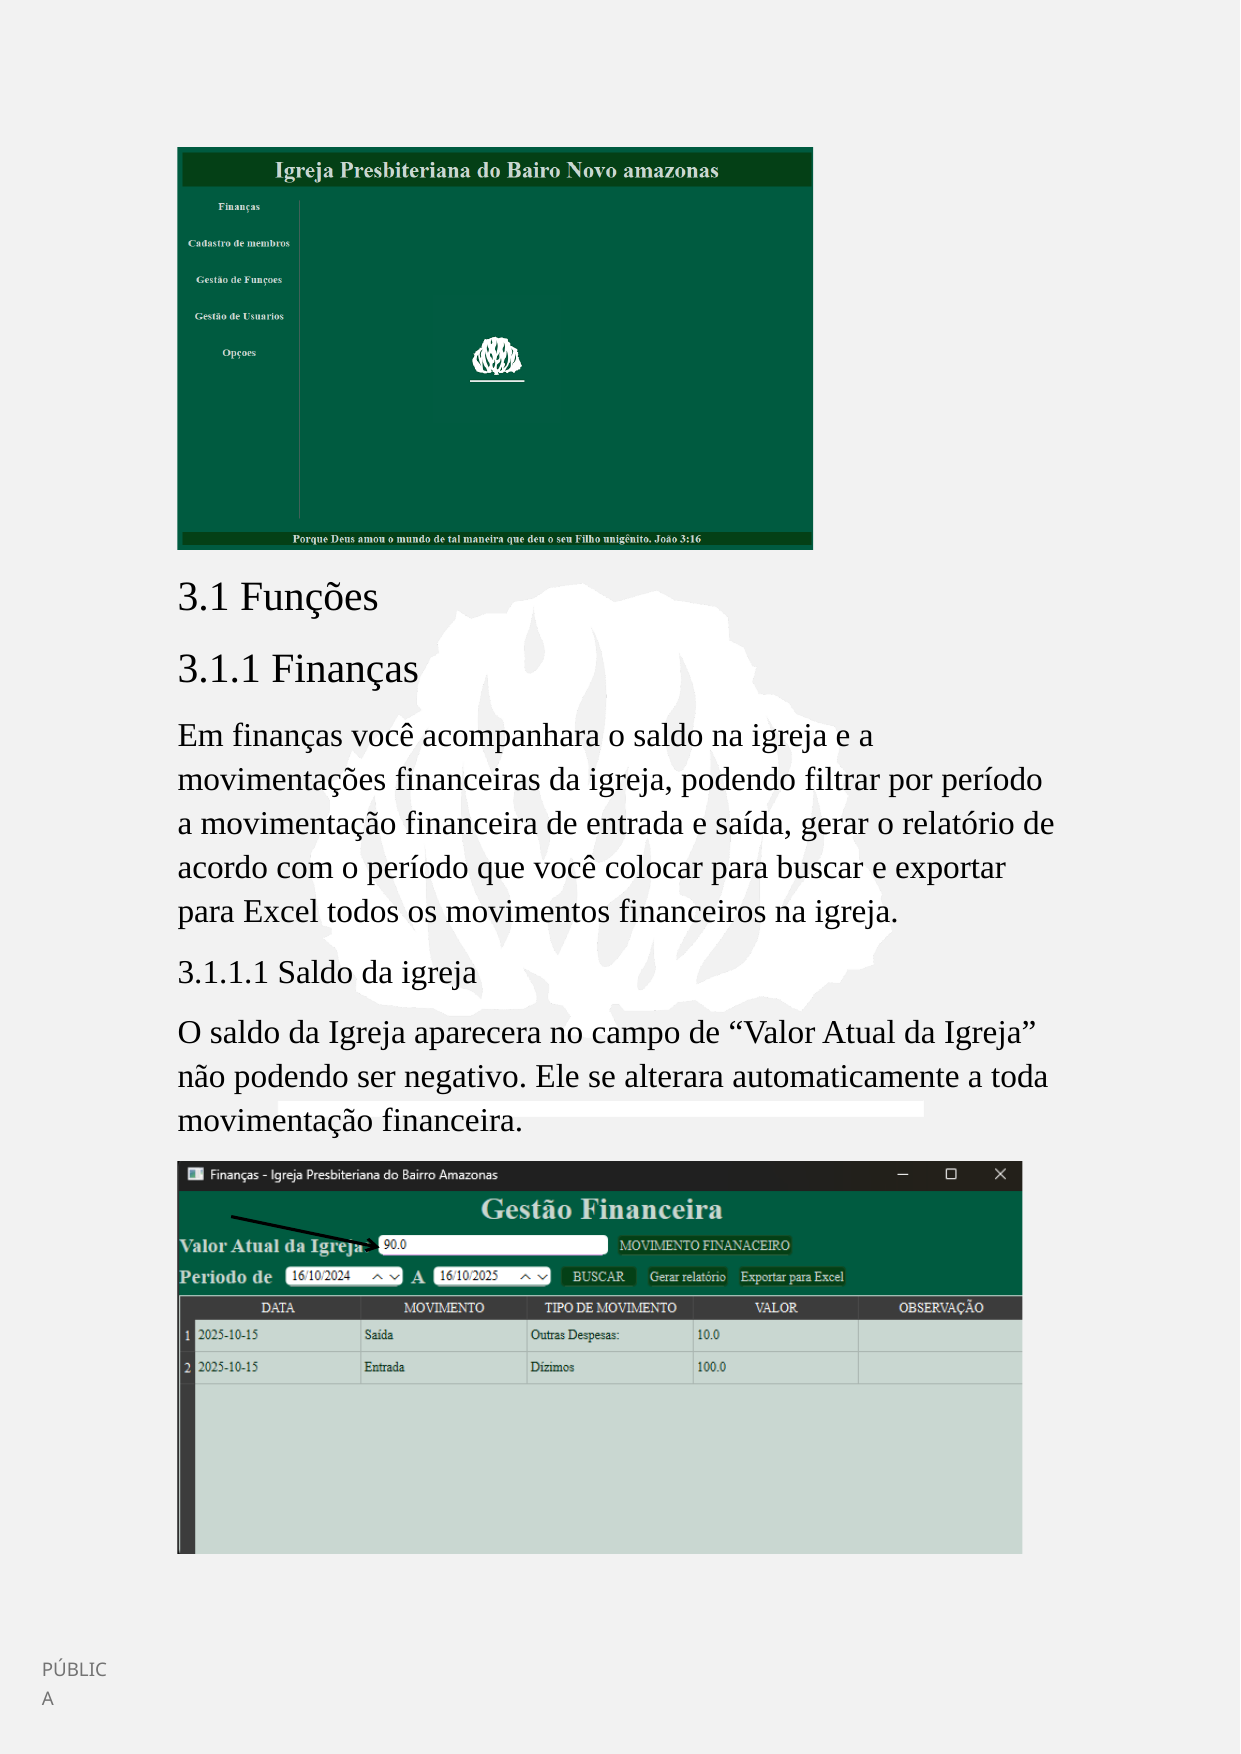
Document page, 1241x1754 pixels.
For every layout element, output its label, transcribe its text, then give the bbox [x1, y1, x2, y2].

text 3.1.1 Finanças [177, 643, 1063, 691]
text 3.1.1.1 Saldo da igreja [177, 952, 1063, 990]
text 3.1 Funções [177, 571, 1063, 619]
text O saldo da Igreja aparecera no campo de “Valor Atual da Igreja” não podendo ser negativo. Ele se alterara automaticamente a toda movimentação financeira. [177, 1013, 1063, 1139]
text Em finanças você acompanhara o saldo na igreja e a movimentações financeiras da igreja, podendo filtrar por período a movimentação financeira de entrada e saída, gerar o relatório de acordo com o período que você colocar para buscar e exportar para Excel todos os movimentos financeiros na igreja. [177, 715, 1063, 929]
picture [177, 1161, 1023, 1554]
picture [177, 147, 814, 550]
